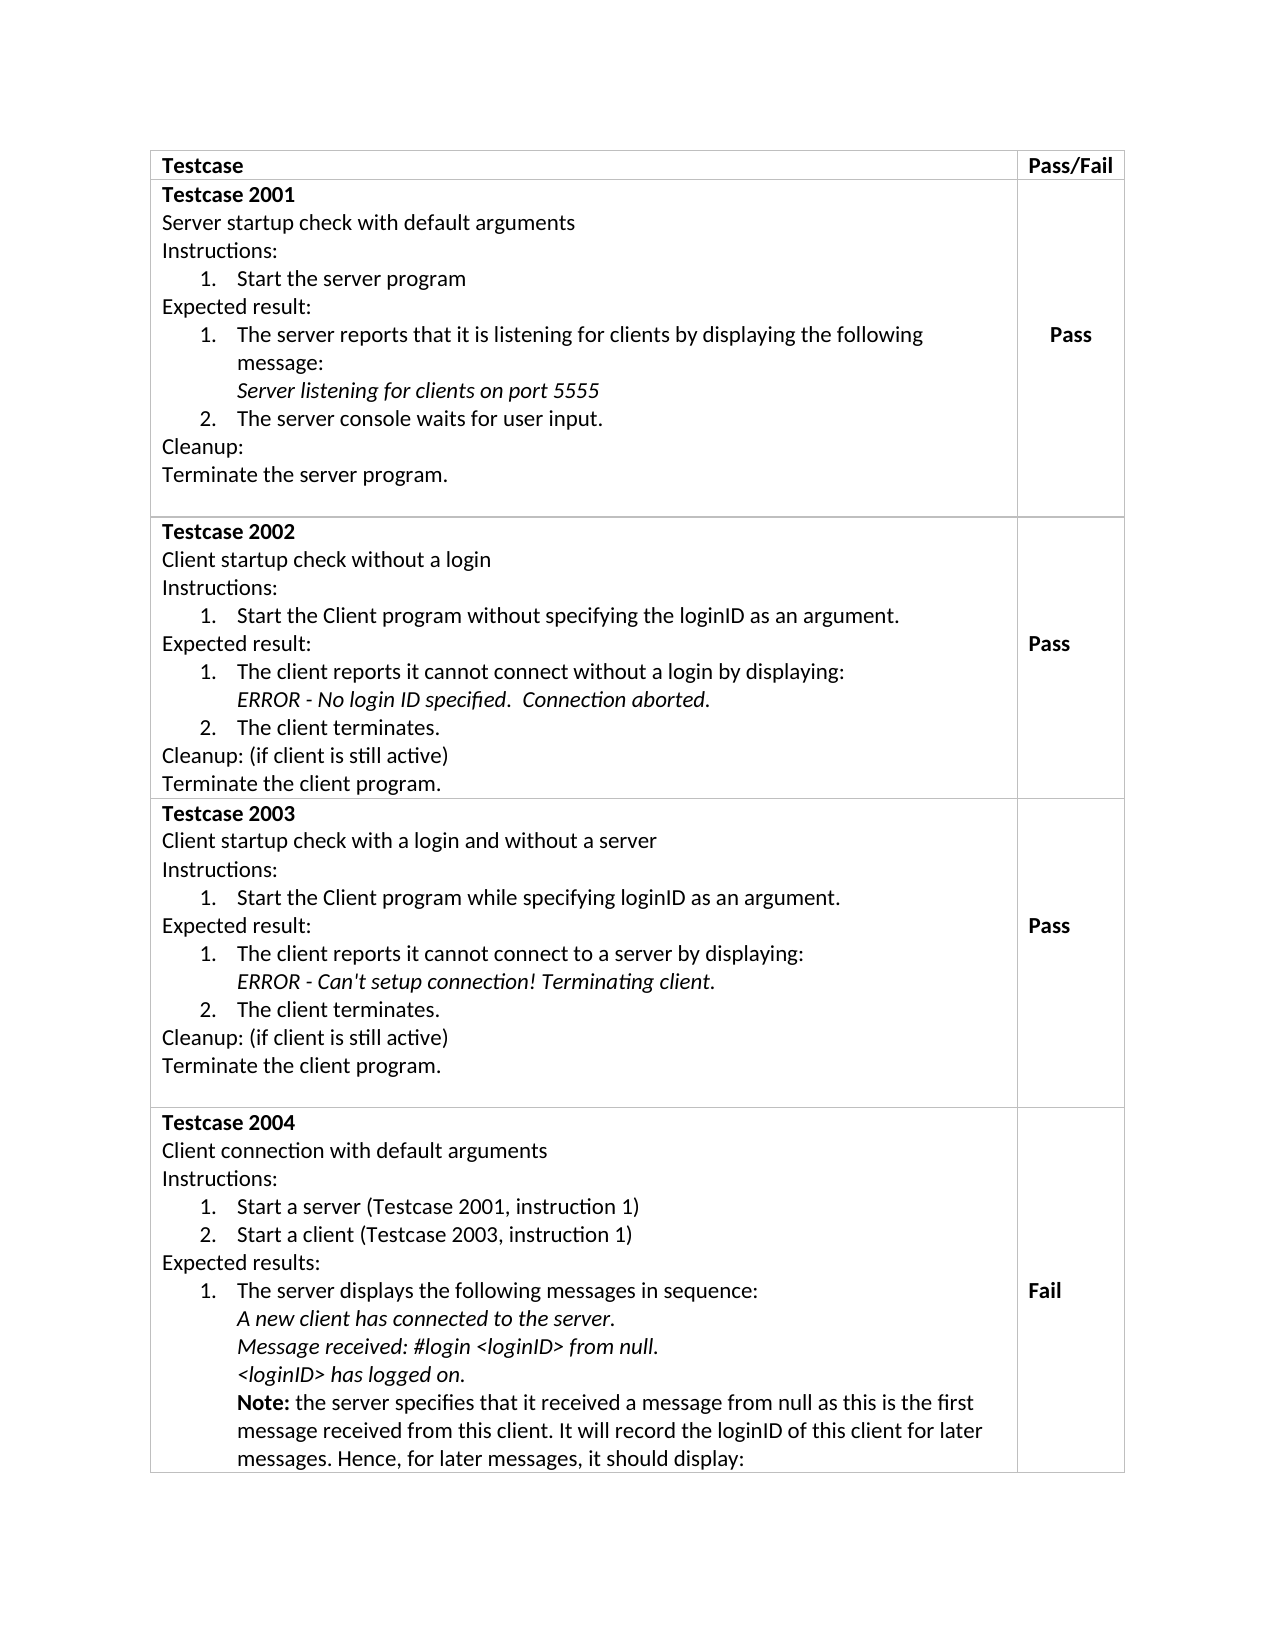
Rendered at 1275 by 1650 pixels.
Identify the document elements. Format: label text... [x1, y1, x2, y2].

table_header Testcase [151, 151, 1017, 179]
table_cell Pass [1018, 799, 1124, 1107]
table_cell Testcase 2001 Server startup check with default arguments Instructions: Start the server program Expected result: The server reports that it is listening for clients by displaying the following message: Server listening for clients on port 5555 The server console waits for user input. Cleanup: Terminate the server program. [151, 180, 1017, 516]
table_cell Fail [1018, 1108, 1124, 1472]
table_header Pass/Fail [1018, 151, 1124, 179]
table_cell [151, 1108, 1017, 1472]
table_cell Pass [1018, 518, 1124, 798]
table_cell Testcase 2002 Client startup check without a login Instructions: Start the Client program without specifying the loginID as an argument. Expected result: The client reports it cannot connect without a login by displaying: ERROR - No login ID specified. Connection aborted. The client terminates. Cleanup: (if client is still active) Terminate the client program. [151, 518, 1017, 798]
table_cell Pass [1018, 180, 1124, 516]
table_cell Testcase 2003 Client startup check with a login and without a server Instructions: Start the Client program while specifying loginID as an argument. Expected result: The client reports it cannot connect to a server by displaying: ERROR - Can't setup connection! Terminating client. The client terminates. Cleanup: (if client is still active) Terminate the client program. [151, 799, 1017, 1107]
